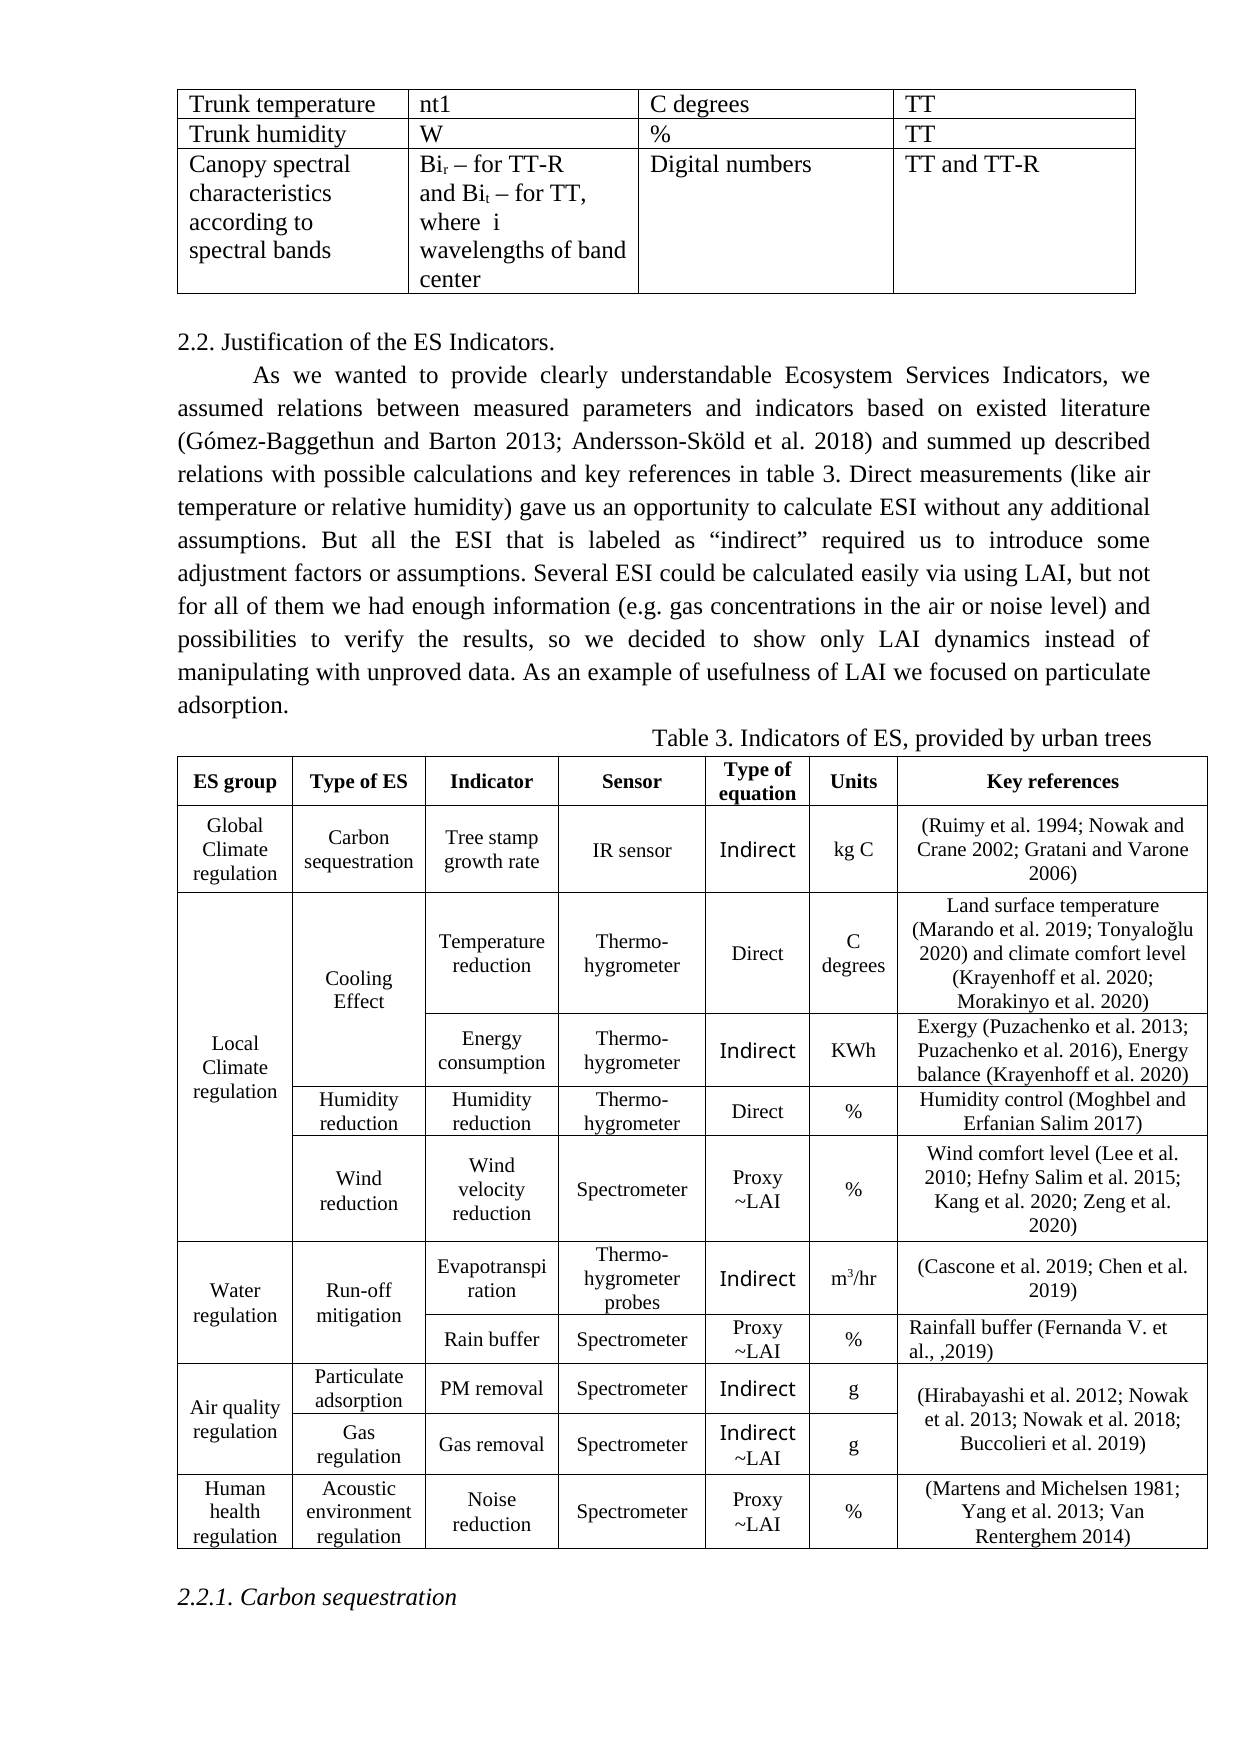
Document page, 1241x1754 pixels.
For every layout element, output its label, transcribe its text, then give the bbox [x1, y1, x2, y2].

table_header Type of ES [293, 757, 425, 805]
table_cell % [810, 1136, 897, 1241]
table_cell Run-off mitigation [293, 1242, 425, 1363]
table_cell Carbon sequestration [293, 806, 425, 892]
table_cell PM removal [426, 1364, 558, 1412]
text 2.2. Justification of the ES Indicators. [177, 327, 1152, 356]
table_cell TT and TT-R [894, 149, 1135, 293]
table_cell Human health regulation [178, 1475, 292, 1548]
table_header Type of equation [706, 757, 809, 805]
table_cell Humidity control (Moghbel and Erfanian Salim 2017) [898, 1087, 1207, 1135]
table_cell Spectrometer [559, 1315, 705, 1363]
table_cell Particulate adsorption [293, 1364, 425, 1412]
table_cell C degrees [810, 893, 897, 1013]
table_cell % [810, 1475, 897, 1548]
table_header Key references [898, 757, 1207, 805]
table_header Indicator [426, 757, 558, 805]
table_cell IR sensor [559, 806, 705, 892]
table_cell Air quality regulation [178, 1364, 292, 1474]
table_cell Thermo-hygrometer [559, 1087, 705, 1135]
table_cell Wind reduction [293, 1136, 425, 1241]
table_cell Humidity reduction [293, 1087, 425, 1135]
table_cell Canopy spectral characteristics according to spectral bands [178, 149, 408, 293]
table_cell (Martens and Michelsen 1981; Yang et al. 2013; Van Renterghem 2014) [898, 1475, 1207, 1548]
table_cell % [639, 119, 893, 148]
table_cell C degrees [639, 90, 893, 118]
table_cell Spectrometer [559, 1136, 705, 1241]
table_header Sensor [559, 757, 705, 805]
table_cell Proxy ~LAI [706, 1315, 809, 1363]
table_cell % [810, 1087, 897, 1135]
table_cell Bir – for TT-R and Bit – for TT, where i wavelengths of band center [409, 149, 638, 293]
table_cell Direct [706, 893, 809, 1013]
text 2.2.1. Carbon sequestration [177, 1582, 1152, 1610]
table_cell Indirect ~LAI [706, 1414, 809, 1474]
table_cell KWh [810, 1014, 897, 1086]
table_cell Trunk temperature [178, 90, 408, 118]
table_cell Exergy (Puzachenko et al. 2013; Puzachenko et al. 2016), Energy balance (Krayenhoff et al. 2020) [898, 1014, 1207, 1086]
table_cell Indirect [706, 1014, 809, 1086]
table_cell % [810, 1315, 897, 1363]
table_cell Acoustic environment regulation [293, 1475, 425, 1548]
text As we wanted to provide clearly understandable Ecosystem Services Indicators, we assumed relations between measured parameters and indicators based on existed literature (Gómez-Baggethun and Barton 2013; Andersson-Sköld et al. 2018) and summed up described relations with possible calculations and key references in table 3. Direct measurements (like air temperature or relative humidity) gave us an opportunity to calculate ESI without any additional assumptions. But all the ESI that is labeled as “indirect” required us to introduce some adjustment factors or assumptions. Several ESI could be calculated easily via using LAI, but not for all of them we had enough information (e.g. gas concentrations in the air or noise level) and possibilities to verify the results, so we decided to show only LAI dynamics instead of manipulating with unproved data. As an example of usefulness of LAI we focused on particulate adsorption. [177, 360, 1152, 719]
table_header ES group [178, 757, 292, 805]
table_cell TT [894, 90, 1135, 118]
text Table 3. Indicators of ES, provided by urban trees [177, 723, 1152, 752]
table_cell Temperature reduction [426, 893, 558, 1013]
table_cell Spectrometer [559, 1364, 705, 1412]
table_cell Spectrometer [559, 1414, 705, 1474]
table_cell Wind comfort level (Lee et al. 2010; Hefny Salim et al. 2015; Kang et al. 2020; Zeng et al. 2020) [898, 1136, 1207, 1241]
table_cell Water regulation [178, 1242, 292, 1363]
table_cell Indirect [706, 1242, 809, 1314]
table_cell nt1 [409, 90, 638, 118]
table_cell Trunk humidity [178, 119, 408, 148]
table_cell Digital numbers [639, 149, 893, 293]
table_cell Spectrometer [559, 1475, 705, 1548]
table_cell Local Climate regulation [178, 893, 292, 1241]
table_cell g [810, 1364, 897, 1412]
table_cell W [409, 119, 638, 148]
table_cell Humidity reduction [426, 1087, 558, 1135]
table_cell Thermo-hygrometer probes [559, 1242, 705, 1314]
table_cell Cooling Effect [293, 893, 425, 1086]
table_cell Direct [706, 1087, 809, 1135]
table_cell Thermo-hygrometer [559, 1014, 705, 1086]
table_cell Land surface temperature (Marando et al. 2019; Tonyaloğlu 2020) and climate comfort level (Krayenhoff et al. 2020; Morakinyo et al. 2020) [898, 893, 1207, 1013]
table_cell Proxy ~LAI [706, 1136, 809, 1241]
table_cell Gas regulation [293, 1414, 425, 1474]
table_cell (Ruimy et al. 1994; Nowak and Crane 2002; Gratani and Varone 2006) [898, 806, 1207, 892]
table_cell Proxy ~LAI [706, 1475, 809, 1548]
table_cell Global Climate regulation [178, 806, 292, 892]
table_cell Evapotranspiration [426, 1242, 558, 1314]
table_cell (Cascone et al. 2019; Chen et al. 2019) [898, 1242, 1207, 1314]
table_cell Indirect [706, 806, 809, 892]
table_cell TT [894, 119, 1135, 148]
table_cell m3/hr [810, 1242, 897, 1314]
table_cell Rainfall buffer (Fernanda V. et al., ,2019) [898, 1315, 1207, 1363]
table_cell kg C [810, 806, 897, 892]
table_cell g [810, 1414, 897, 1474]
table_cell Energy consumption [426, 1014, 558, 1086]
table_cell Thermo-hygrometer [559, 893, 705, 1013]
table_cell Gas removal [426, 1414, 558, 1474]
table_cell Wind velocity reduction [426, 1136, 558, 1241]
table_cell (Hirabayashi et al. 2012; Nowak et al. 2013; Nowak et al. 2018; Buccolieri et al. 2019) [898, 1364, 1207, 1474]
table_cell Rain buffer [426, 1315, 558, 1363]
table_cell Tree stamp growth rate [426, 806, 558, 892]
table_cell Indirect [706, 1364, 809, 1412]
table_header Units [810, 757, 897, 805]
table_cell Noise reduction [426, 1475, 558, 1548]
